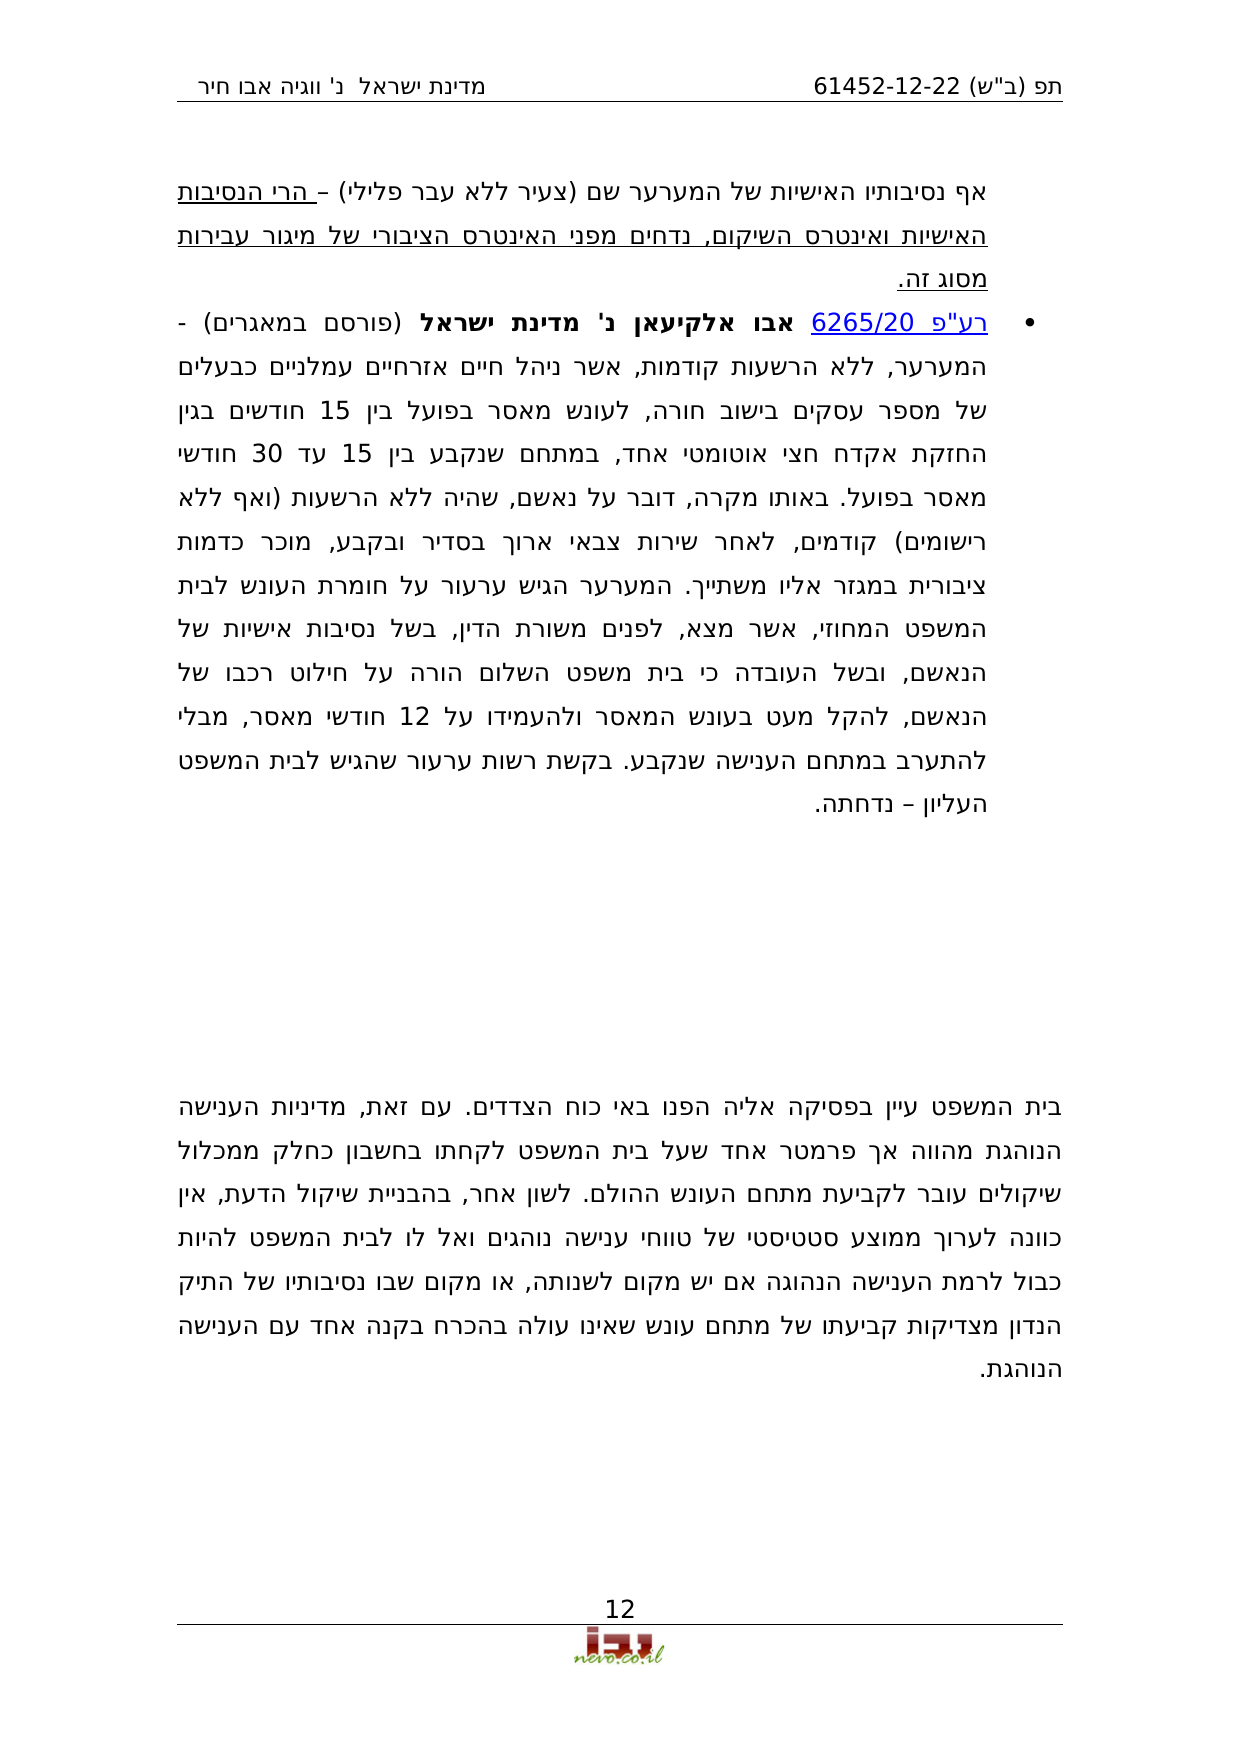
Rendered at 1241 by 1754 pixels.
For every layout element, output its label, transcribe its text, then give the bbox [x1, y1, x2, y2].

text בית המשפט עיין בפסיקה אליה הפנו באי כוח הצדדים. עם זאת, מדיניות הענישה הנוהגת מהווה אך פרמטר אחד שעל בית המשפט לקחתו בחשבון כחלק ממכלול שיקולים עובר לקביעת מתחם העונש ההולם. לשון אחר, בהבניית שיקול הדעת, אין כוונה לערוך ממוצע סטטיסטי של טווחי ענישה נוהגים ואל לו לבית המשפט להיות כבול לרמת הענישה הנהוגה אם יש מקום לשנותה, או מקום שבו נסיבותיו של התיק הנדון מצדיקות קביעתו של מתחם עונש שאינו עולה בהכרח בקנה אחד עם הענישה הנוהגת. [177, 1092, 1063, 1384]
list רע"פ 6265/20 אבו אלקיעאן נ' מדינת ישראל (פורסם במאגרים) - המערער, ללא הרשעות קודמות, אשר ניהל חיים אזרחיים עמלניים כבעלים של מספר עסקים בישוב חורה, לעונש מאסר בפועל בין 15 חודשים בגין החזקת אקדח חצי אוטומטי אחד, במתחם שנקבע בין 15 עד 30 חודשי מאסר בפועל. באותו מקרה, דובר על נאשם, שהיה ללא הרשעות (ואף ללא רישומים) קודמים, לאחר שירות צבאי ארוך בסדיר ובקבע, מוכר כדמות ציבורית במגזר אליו משתייך. המערער הגיש ערעור על חומרת העונש לבית המשפט המחוזי, אשר מצא, לפנים משורת הדין, בשל נסיבות אישיות של הנאשם, ובשל העובדה כי בית משפט השלום הורה על חילוט רכבו של הנאשם, להקל מעט בעונש המאסר ולהעמידו על 12 חודשי מאסר, מבלי להתערב במתחם הענישה שנקבע. בקשת רשות ערעור שהגיש לבית המשפט העליון – נדחתה. [177, 308, 1026, 819]
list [177, 177, 1026, 294]
picture [574, 1626, 666, 1665]
